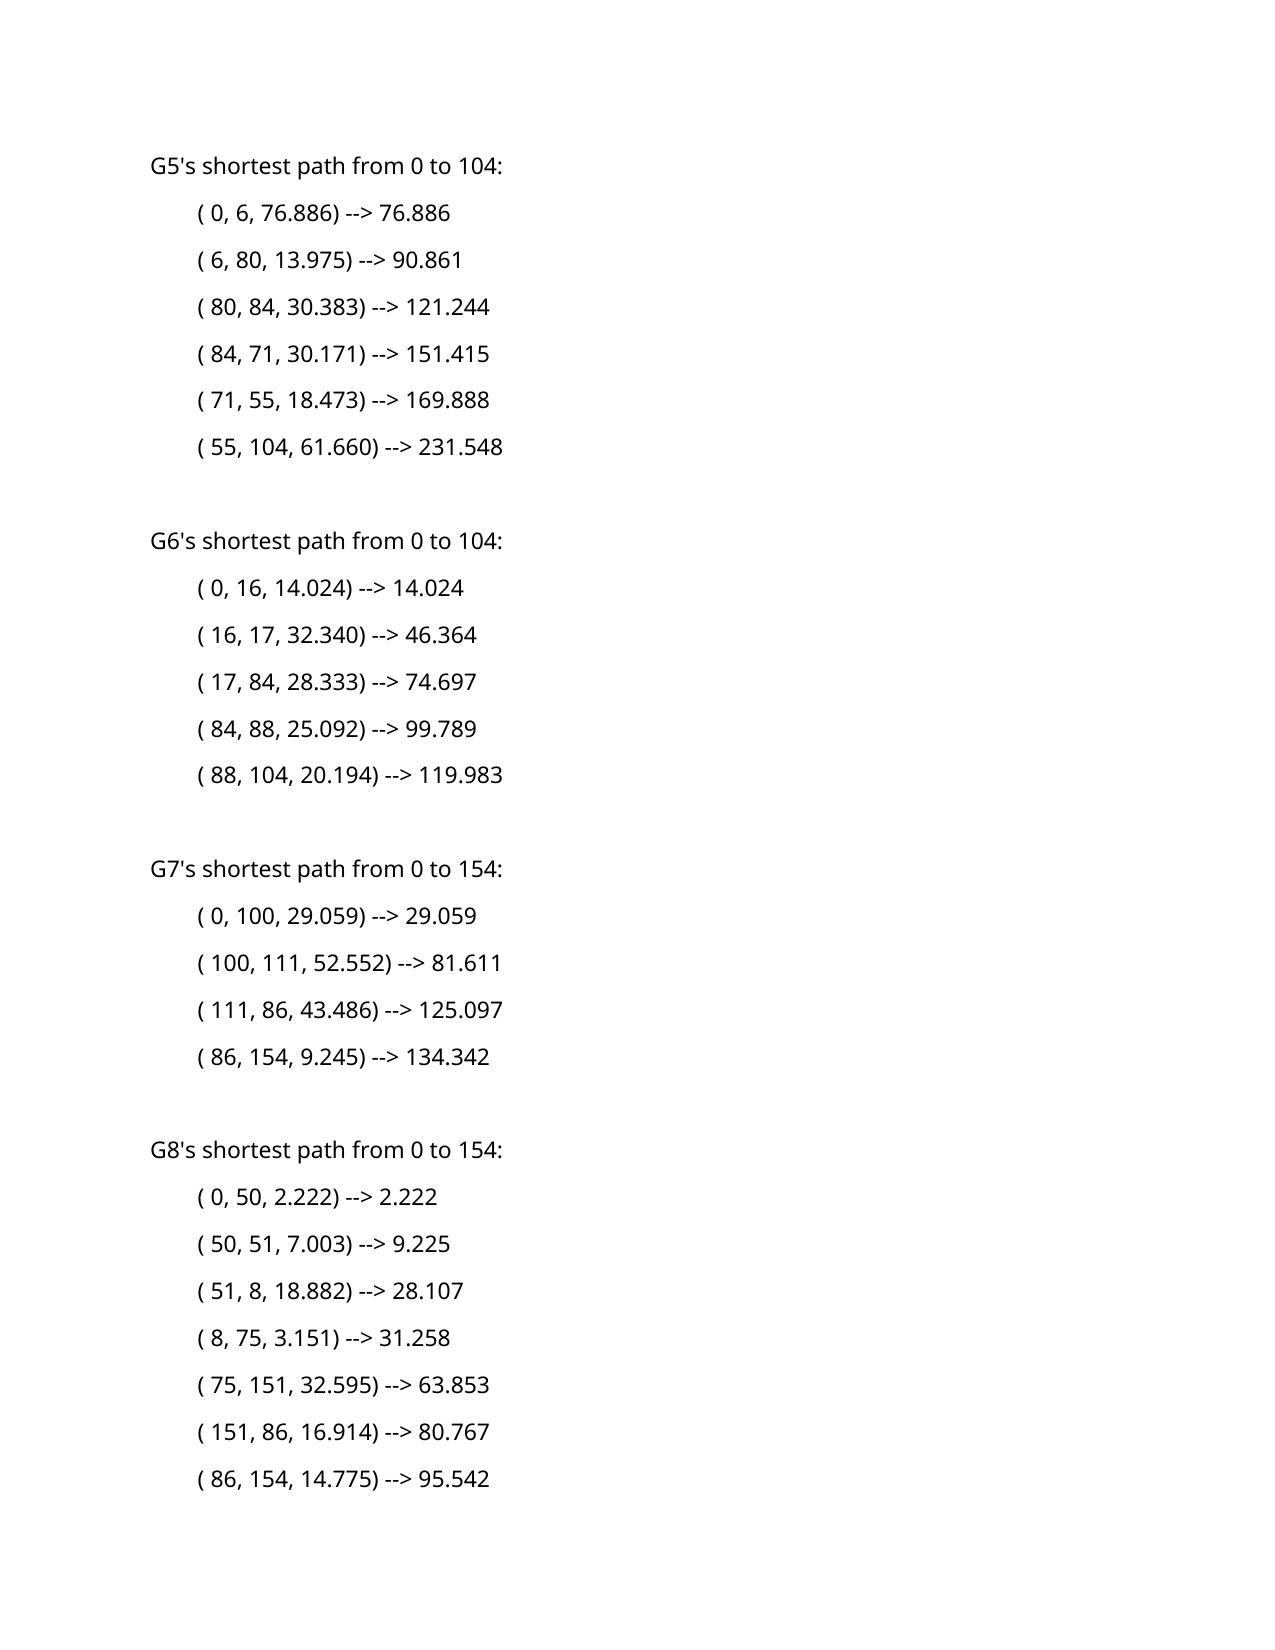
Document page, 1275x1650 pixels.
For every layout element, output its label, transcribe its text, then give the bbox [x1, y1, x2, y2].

text ( 51, 8, 18.882) --> 28.107 [150, 1275, 1125, 1306]
text ( 111, 86, 43.486) --> 125.097 [150, 994, 1125, 1025]
text ( 0, 16, 14.024) --> 14.024 [150, 572, 1125, 603]
text ( 75, 151, 32.595) --> 63.853 [150, 1369, 1125, 1400]
text ( 50, 51, 7.003) --> 9.225 [150, 1228, 1125, 1259]
text ( 17, 84, 28.333) --> 74.697 [150, 666, 1125, 697]
text ( 55, 104, 61.660) --> 231.548 [150, 431, 1125, 462]
text ( 84, 71, 30.171) --> 151.415 [150, 337, 1125, 369]
text ( 0, 50, 2.222) --> 2.222 [150, 1181, 1125, 1212]
text ( 8, 75, 3.151) --> 31.258 [150, 1322, 1125, 1353]
text G8's shortest path from 0 to 154: [150, 1134, 1125, 1166]
text ( 0, 100, 29.059) --> 29.059 [150, 900, 1125, 931]
text ( 86, 154, 9.245) --> 134.342 [150, 1041, 1125, 1072]
text G7's shortest path from 0 to 154: [150, 853, 1125, 884]
text ( 6, 80, 13.975) --> 90.861 [150, 244, 1125, 275]
text ( 80, 84, 30.383) --> 121.244 [150, 291, 1125, 322]
text ( 100, 111, 52.552) --> 81.611 [150, 947, 1125, 978]
text ( 84, 88, 25.092) --> 99.789 [150, 712, 1125, 744]
text G5's shortest path from 0 to 104: [150, 150, 1125, 181]
text ( 16, 17, 32.340) --> 46.364 [150, 619, 1125, 650]
text ( 0, 6, 76.886) --> 76.886 [150, 197, 1125, 228]
text ( 151, 86, 16.914) --> 80.767 [150, 1416, 1125, 1447]
text G6's shortest path from 0 to 104: [150, 525, 1125, 556]
text ( 88, 104, 20.194) --> 119.983 [150, 759, 1125, 791]
text ( 71, 55, 18.473) --> 169.888 [150, 384, 1125, 416]
text ( 86, 154, 14.775) --> 95.542 [150, 1462, 1125, 1494]
